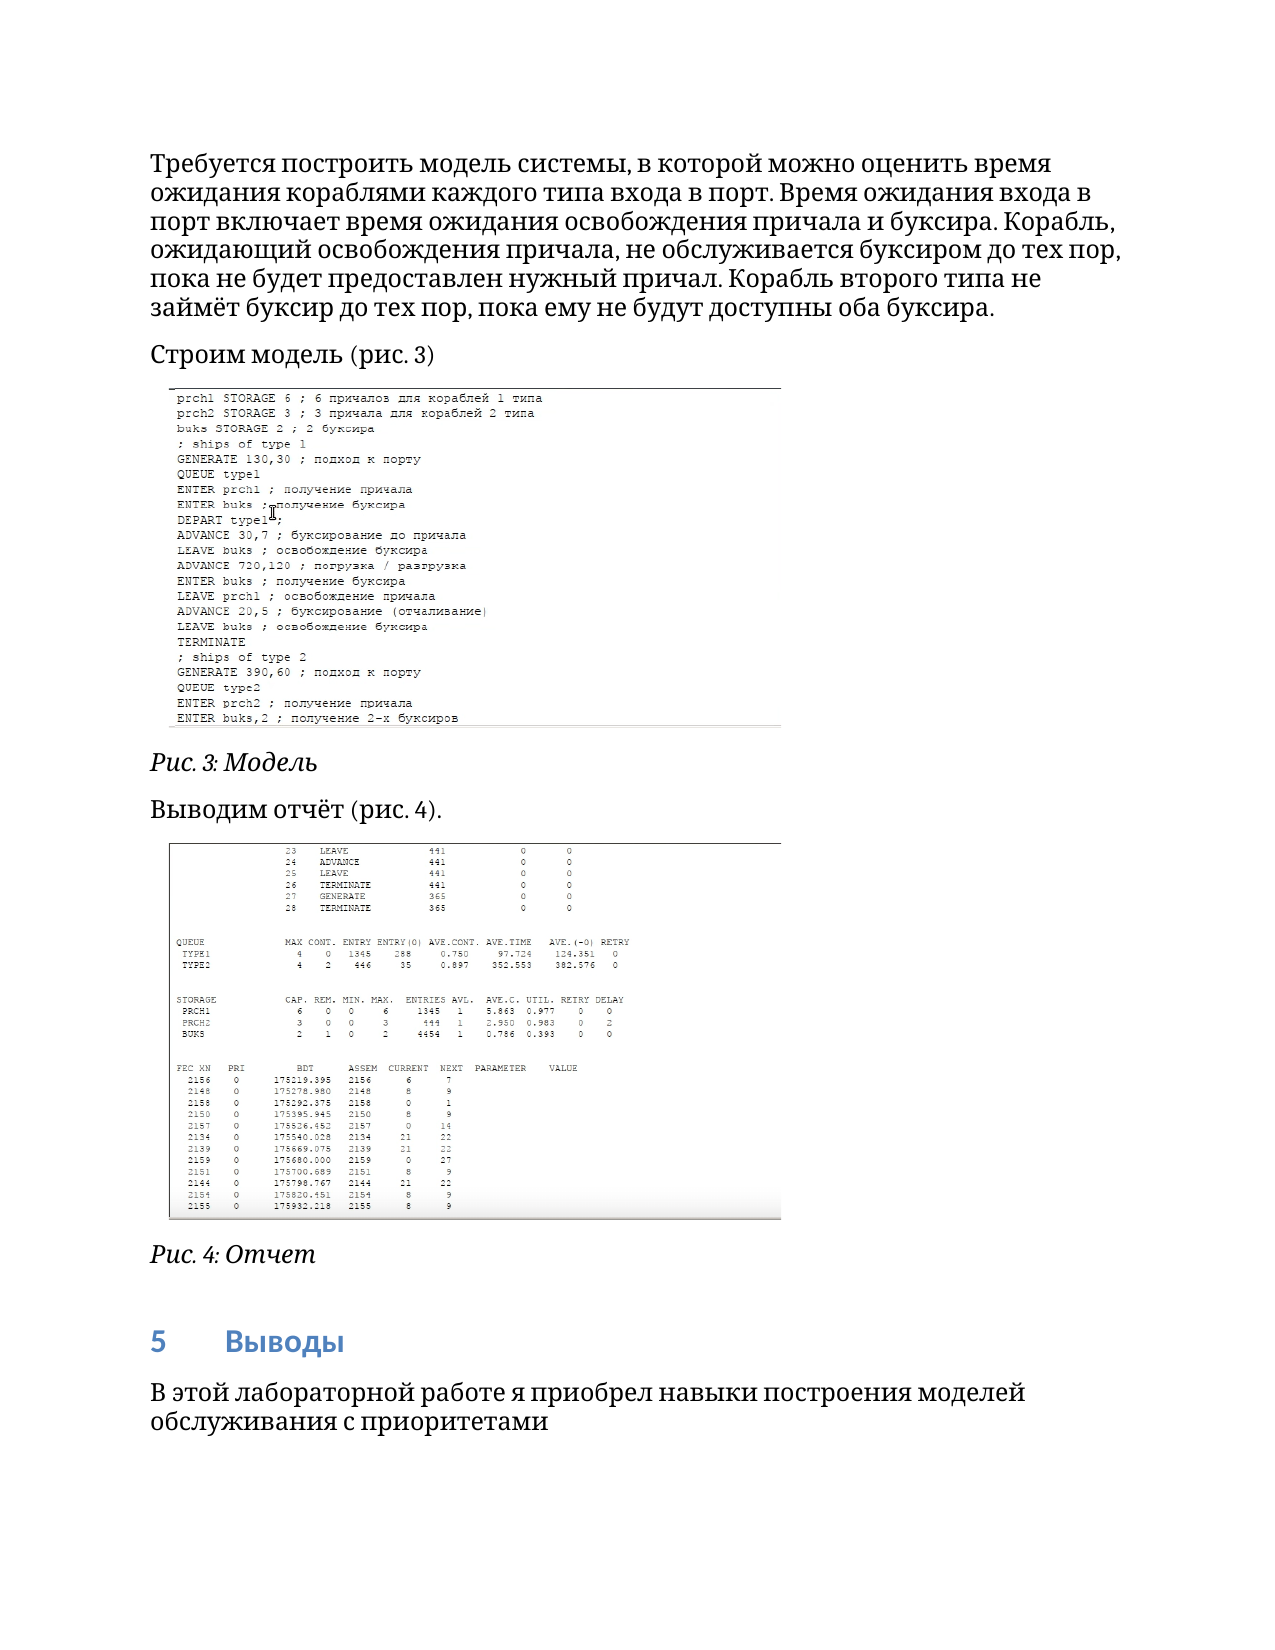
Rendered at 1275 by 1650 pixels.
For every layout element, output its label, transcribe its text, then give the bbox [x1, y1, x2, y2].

text Рис. 4: Отчет [150, 1241, 1125, 1269]
text Требуется построить модель системы, в которой можно оценить время ожидания кораблями каждого типа входа в порт. Время ожидания входа в порт включает время ожидания освобождения причала и буксира. Корабль, ожидающий освобождения причала, не обслуживается буксиром до тех пор, пока не будет предоставлен нужный причал. Корабль второго типа не займёт буксир до тех пор, пока ему не будут доступны оба буксира. [150, 150, 1125, 322]
text Рис. 3: Модель [150, 749, 1125, 777]
text Строим модель (рис. 3) [150, 341, 1125, 370]
subtitle 5 Выводы [150, 1319, 1125, 1360]
text Выводим отчёт (рис. 4). [150, 796, 1125, 825]
text В этой лабораторной работе я приобрел навыки построения моделей обслуживания с приоритетами [150, 1379, 1125, 1437]
picture [168, 388, 782, 728]
picture [168, 843, 782, 1220]
